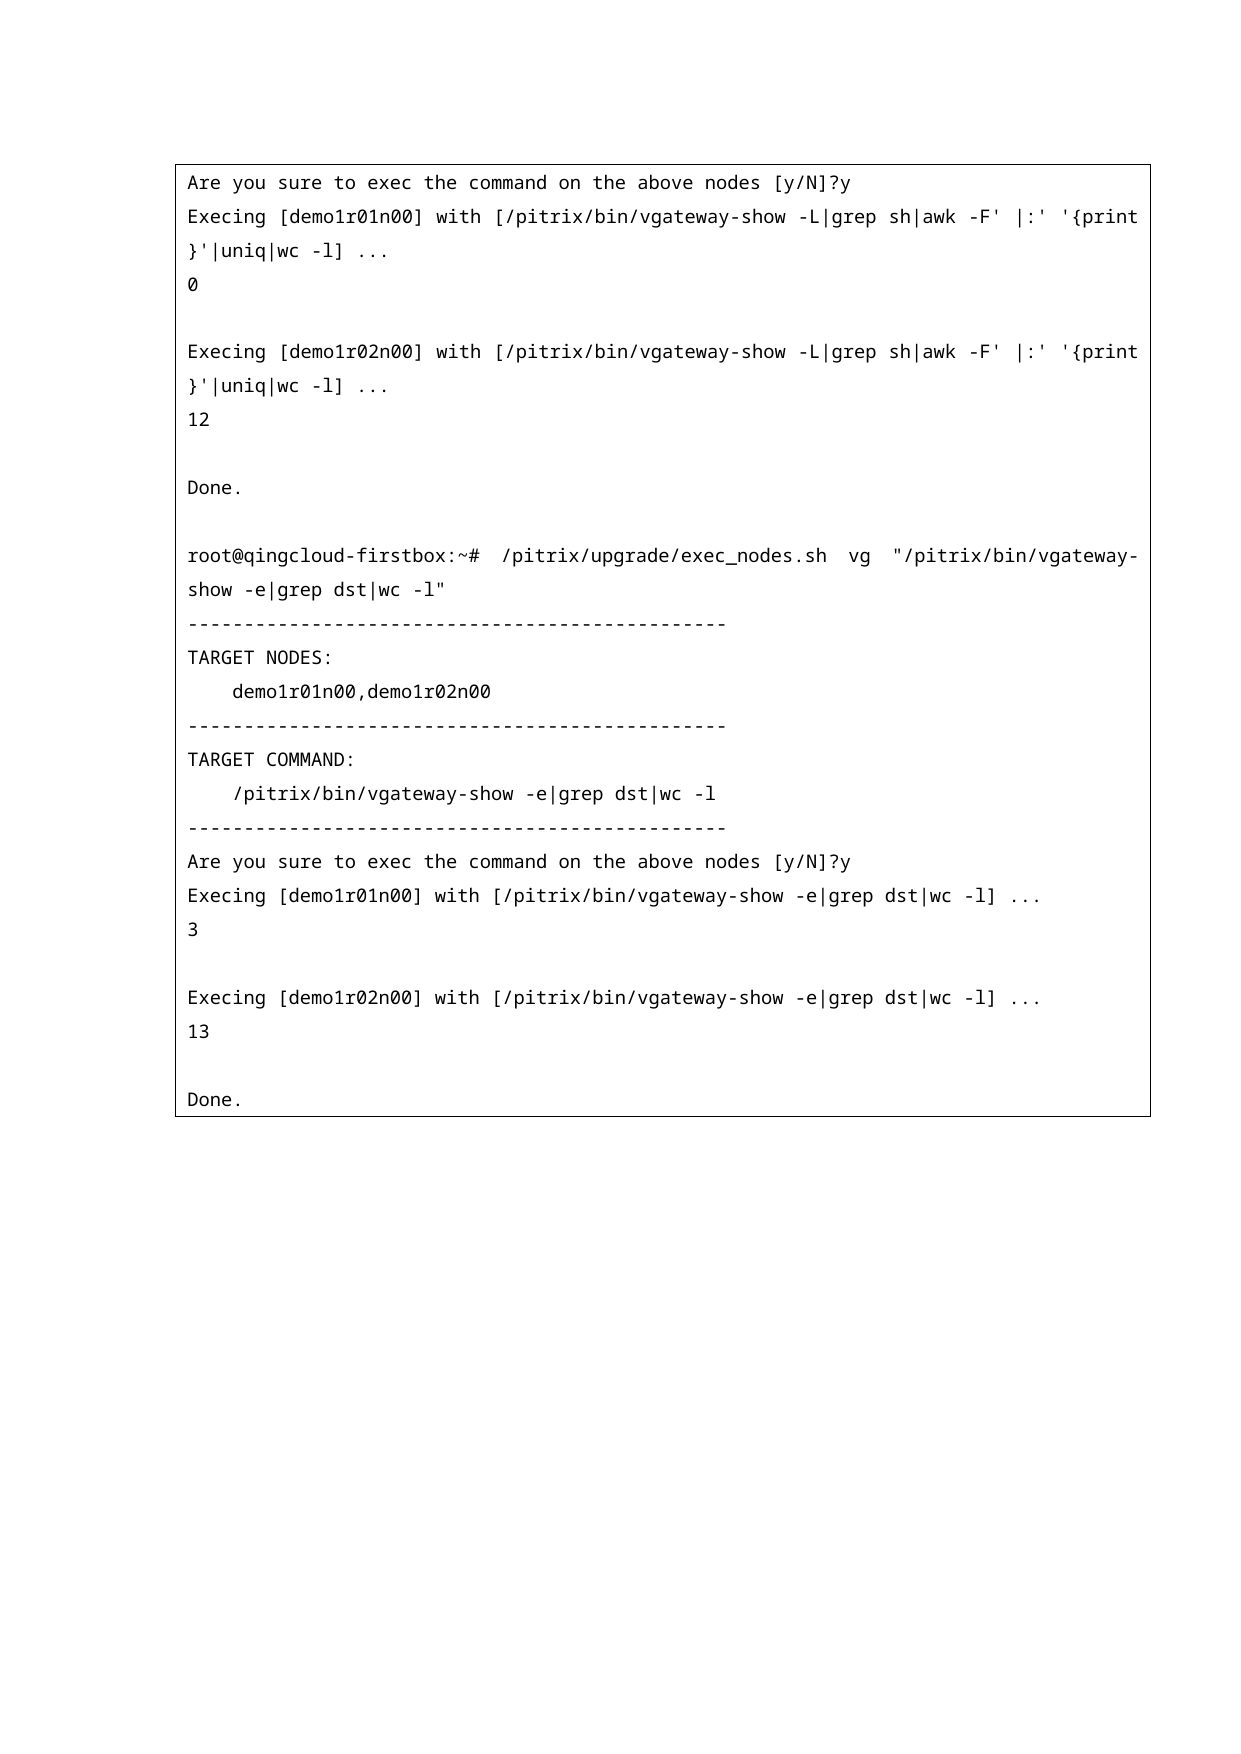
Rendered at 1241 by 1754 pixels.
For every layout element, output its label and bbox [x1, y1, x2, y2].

table_header [176, 165, 1150, 1116]
